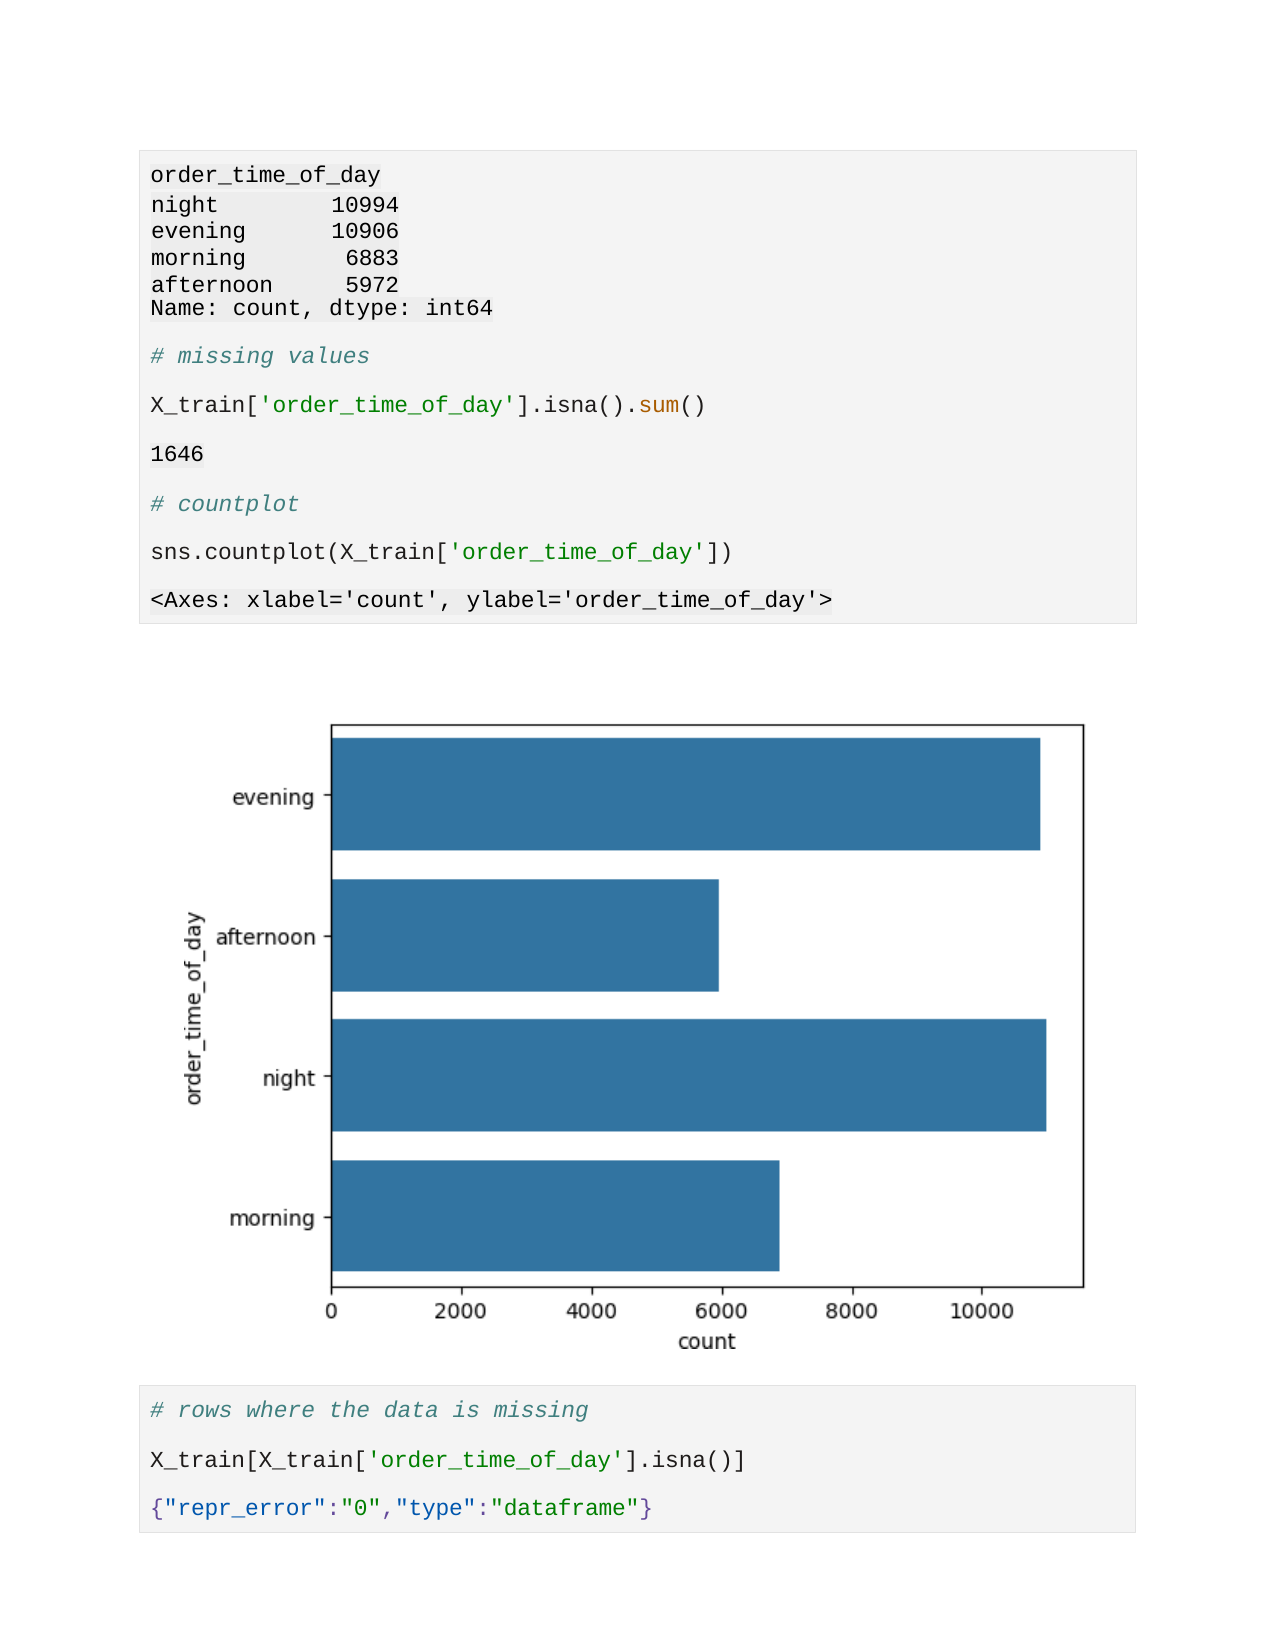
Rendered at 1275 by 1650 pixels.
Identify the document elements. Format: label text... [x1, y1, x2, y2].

table_cell 10906 [303, 219, 399, 245]
table_cell evening [151, 219, 303, 245]
table_cell 5972 [303, 272, 399, 297]
table_header 10994 [303, 192, 399, 219]
table_cell 6883 [303, 245, 399, 272]
table_cell afternoon [151, 272, 303, 297]
picture [184, 723, 1086, 1349]
table_header night [151, 192, 303, 219]
table_cell morning [151, 245, 303, 272]
